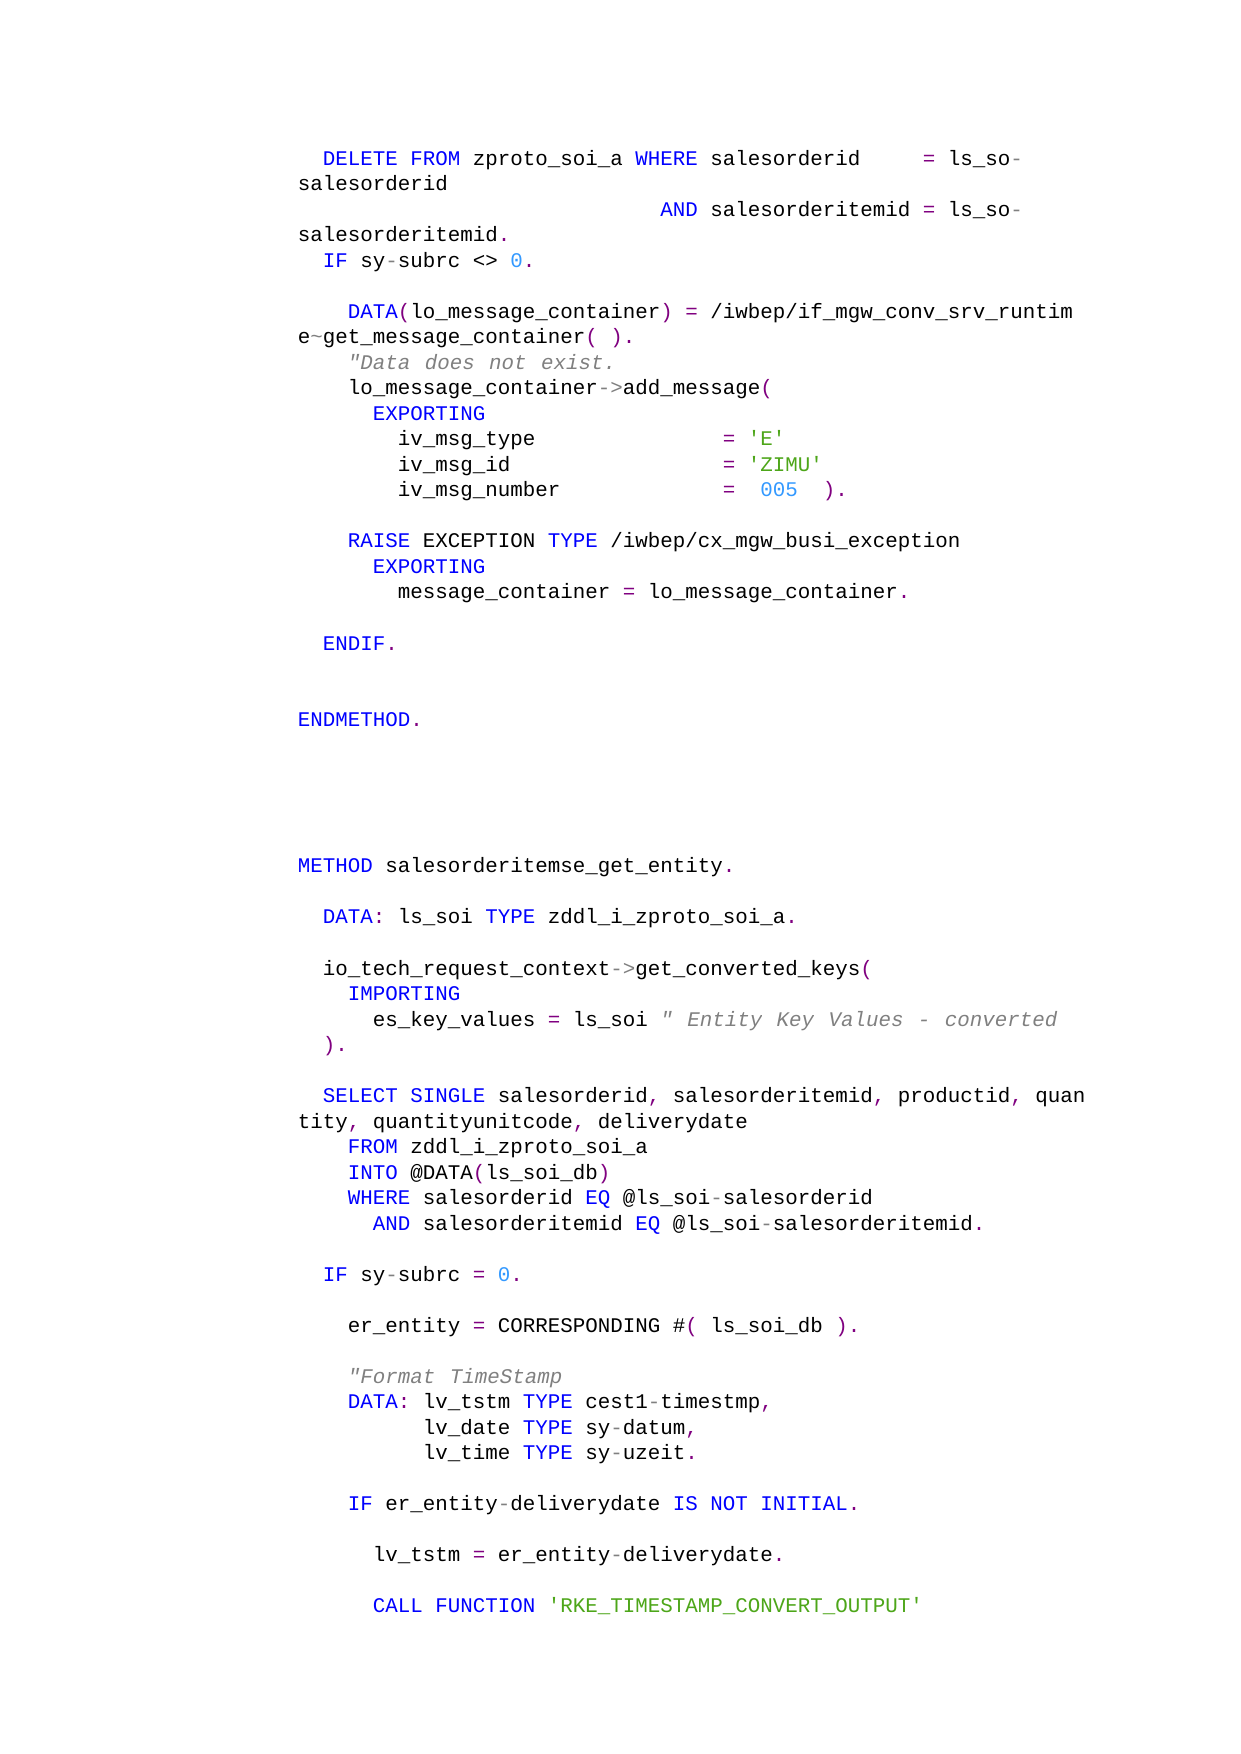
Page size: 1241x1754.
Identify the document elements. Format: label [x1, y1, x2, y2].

list [298, 148, 1093, 733]
list [298, 855, 1093, 1619]
